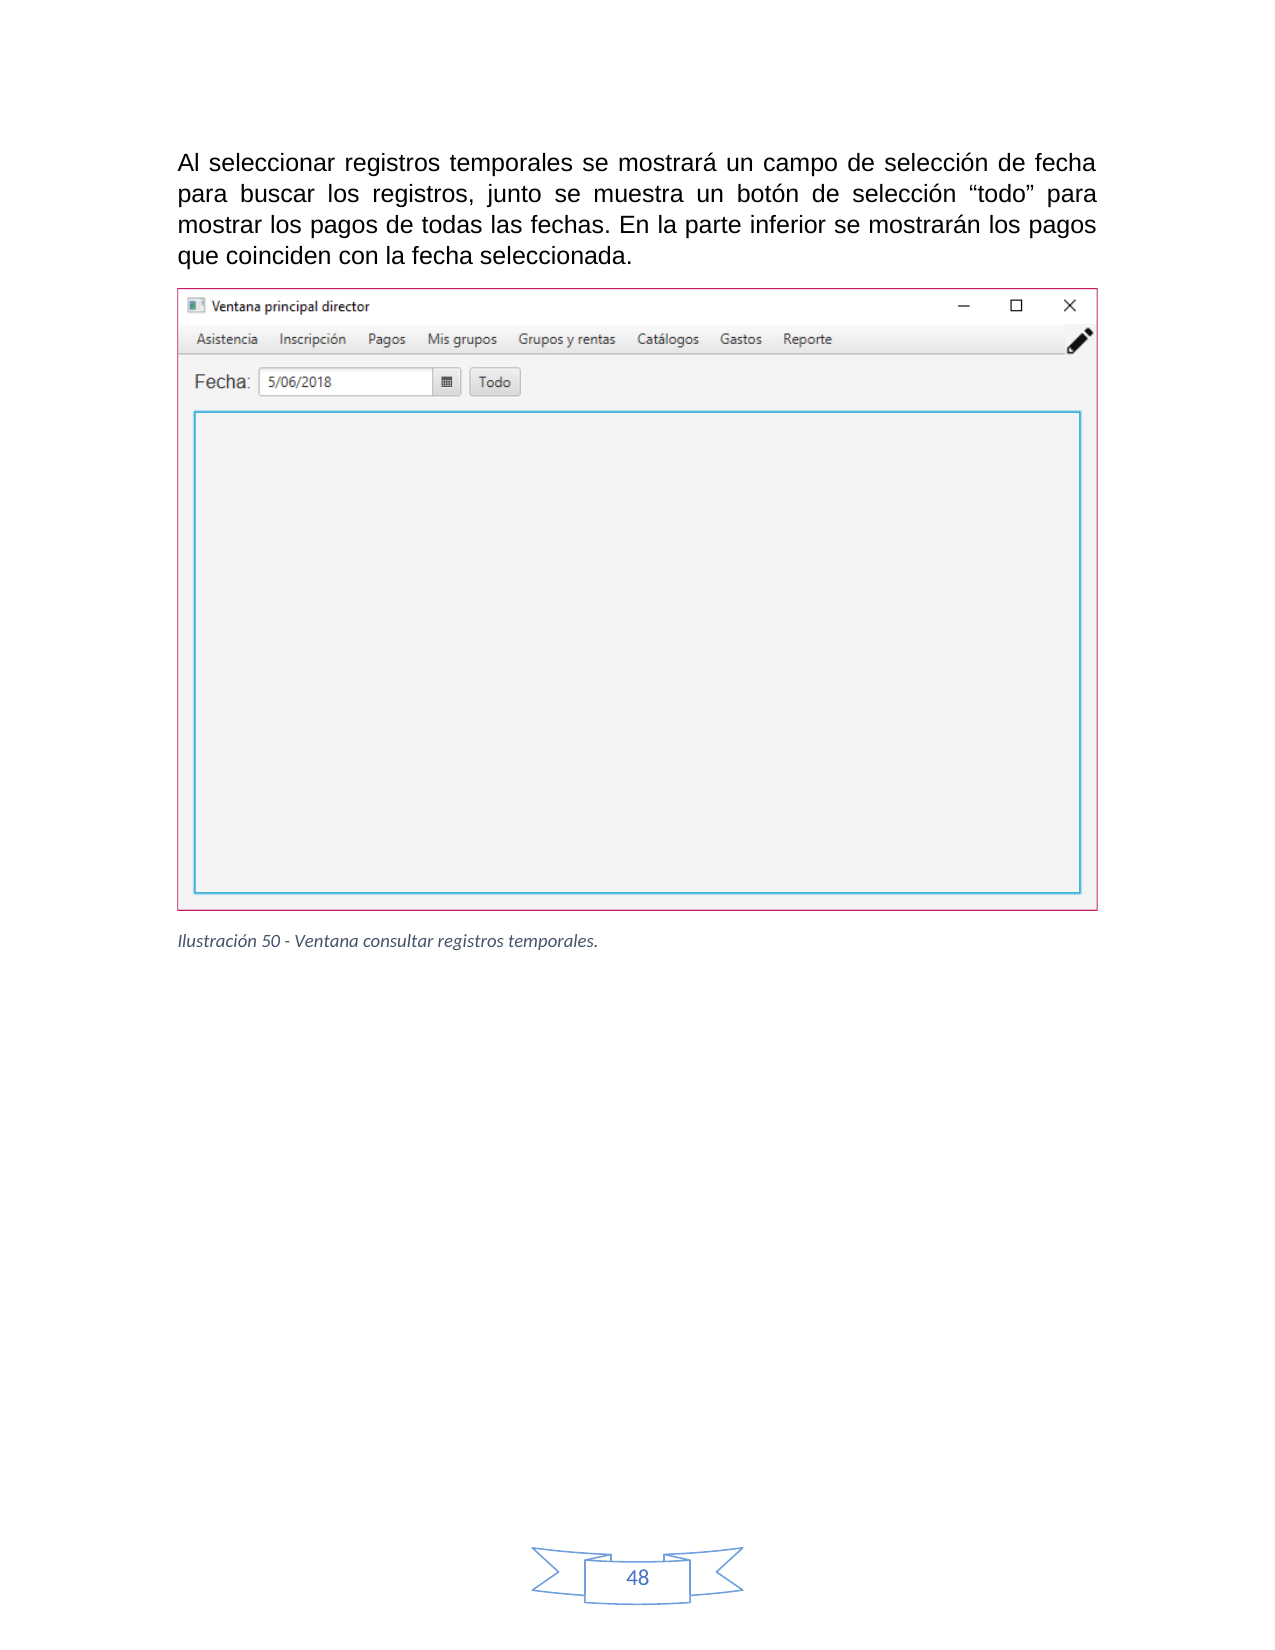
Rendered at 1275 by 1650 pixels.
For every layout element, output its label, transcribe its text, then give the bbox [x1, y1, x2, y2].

picture [177, 288, 1098, 911]
text Al seleccionar registros temporales se mostrará un campo de selección de fecha para buscar los registros, junto se muestra un botón de selección “todo” para mostrar los pagos de todas las fechas. En la parte inferior se mostrarán los pagos que coinciden con la fecha seleccionada. [177, 148, 1098, 269]
text Ilustración 50 - Ventana consultar registros temporales. [177, 929, 1098, 952]
